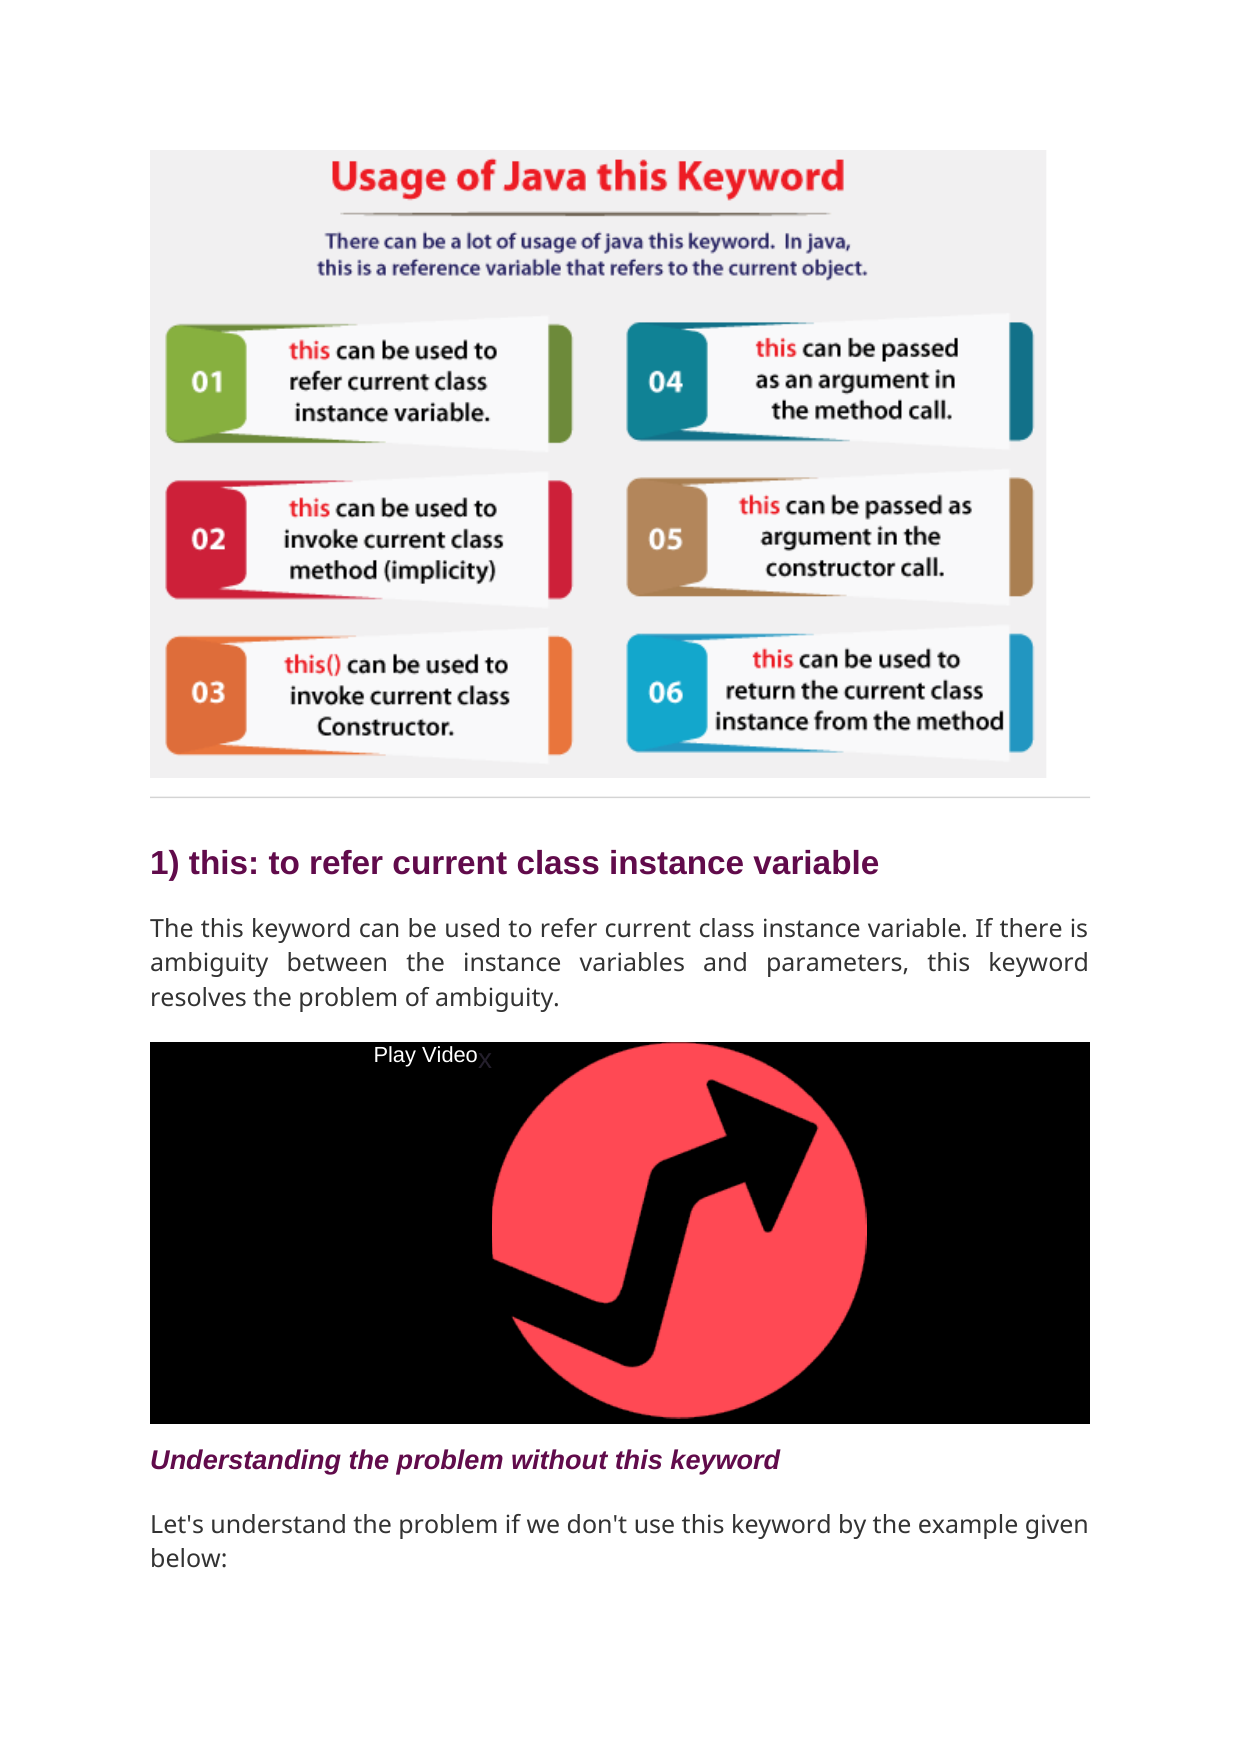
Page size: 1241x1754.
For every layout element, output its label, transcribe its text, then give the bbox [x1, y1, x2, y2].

picture [492, 1042, 867, 1419]
text The this keyword can be used to refer current class instance variable. If there is ambiguity between the instance variables and parameters, this keyword resolves the problem of ambiguity. [150, 911, 1090, 1013]
text Let's understand the problem if we don't use this keyword by the example given below: [150, 1507, 1090, 1575]
subtitle 1) this: to refer current class instance variable [150, 843, 1090, 882]
picture [150, 150, 1047, 778]
subtitle Understanding the problem without this keyword [150, 1444, 1090, 1475]
